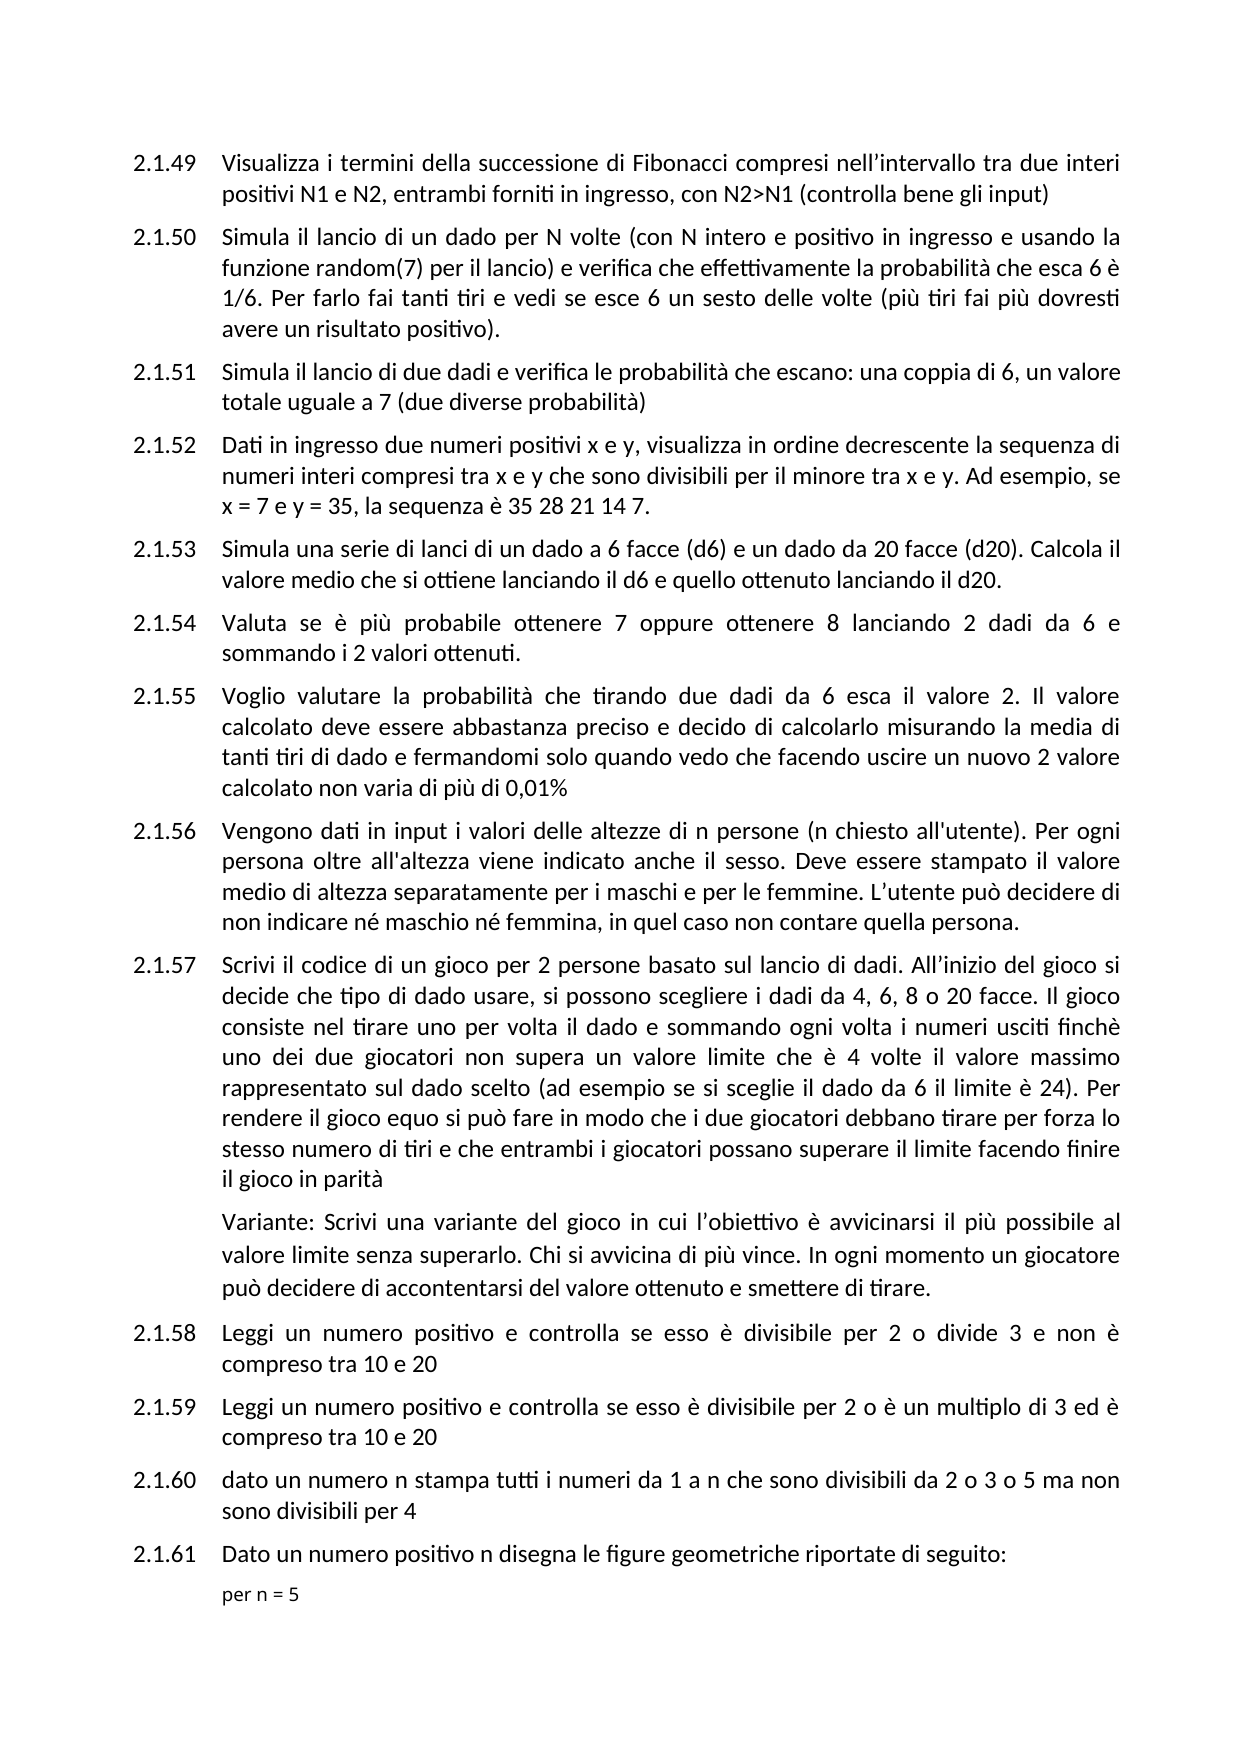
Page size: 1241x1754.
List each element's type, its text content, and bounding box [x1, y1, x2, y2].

subtitle Dato un numero positivo n disegna le figure geometriche riportate di seguito: [133, 1538, 1122, 1569]
subtitle dato un numero n stampa tutti i numeri da 1 a n che sono divisibili da 2 o 3 o 5 ma non sono divisibili per 4 [133, 1464, 1122, 1526]
subtitle Valuta se è più probabile ottenere 7 oppure ottenere 8 lanciando 2 dadi da 6 e sommando i 2 valori ottenuti. [133, 607, 1122, 668]
text per n = 5 [222, 1581, 1122, 1607]
text Variante: Scrivi una variante del gioco in cui l’obiettivo è avvicinarsi il più possibile al valore limite senza superarlo. Chi si avvicina di più vince. In ogni momento un giocatore può decidere di accontentarsi del valore ottenuto e smettere di tirare. [222, 1206, 1122, 1303]
subtitle Dati in ingresso due numeri positivi x e y, visualizza in ordine decrescente la sequenza di numeri interi compresi tra x e y che sono divisibili per il minore tra x e y. Ad esempio, se x = 7 e y = 35, la sequenza è 35 28 21 14 7. [133, 429, 1122, 521]
subtitle Simula una serie di lanci di un dado a 6 facce (d6) e un dado da 20 facce (d20). Calcola il valore medio che si ottiene lanciando il d6 e quello ottenuto lanciando il d20. [133, 533, 1122, 594]
subtitle Vengono dati in input i valori delle altezze di n persone (n chiesto all'utente). Per ogni persona oltre all'altezza viene indicato anche il sesso. Deve essere stampato il valore medio di altezza separatamente per i maschi e per le femmine. L’utente può decidere di non indicare né maschio né femmina, in quel caso non contare quella persona. [133, 815, 1122, 937]
subtitle Leggi un numero positivo e controlla se esso è divisibile per 2 o divide 3 e non è compreso tra 10 e 20 [133, 1317, 1122, 1378]
subtitle Simula il lancio di un dado per N volte (con N intero e positivo in ingresso e usando la funzione random(7) per il lancio) e verifica che effettivamente la probabilità che esca 6 è 1/6. Per farlo fai tanti tiri e vedi se esce 6 un sesto delle volte (più tiri fai più dovresti avere un risultato positivo). [133, 221, 1122, 343]
subtitle Simula il lancio di due dadi e verifica le probabilità che escano: una coppia di 6, un valore totale uguale a 7 (due diverse probabilità) [133, 356, 1122, 417]
subtitle Voglio valutare la probabilità che tirando due dadi da 6 esca il valore 2. Il valore calcolato deve essere abbastanza preciso e decido di calcolarlo misurando la media di tanti tiri di dado e fermandomi solo quando vedo che facendo uscire un nuovo 2 valore calcolato non varia di più di 0,01% [133, 680, 1122, 802]
subtitle Visualizza i termini della successione di Fibonacci compresi nell’intervallo tra due interi positivi N1 e N2, entrambi forniti in ingresso, con N2>N1 (controlla bene gli input) [133, 148, 1122, 209]
subtitle Leggi un numero positivo e controlla se esso è divisibile per 2 o è un multiplo di 3 ed è compreso tra 10 e 20 [133, 1391, 1122, 1452]
subtitle Scrivi il codice di un gioco per 2 persone basato sul lancio di dadi. All’inizio del gioco si decide che tipo di dado usare, si possono scegliere i dadi da 4, 6, 8 o 20 facce. Il gioco consiste nel tirare uno per volta il dado e sommando ogni volta i numeri usciti finchè uno dei due giocatori non supera un valore limite che è 4 volte il valore massimo rappresentato sul dado scelto (ad esempio se si sceglie il dado da 6 il limite è 24). Per rendere il gioco equo si può fare in modo che i due giocatori debbano tirare per forza lo stesso numero di tiri e che entrambi i giocatori possano superare il limite facendo finire il gioco in parità [133, 949, 1122, 1194]
